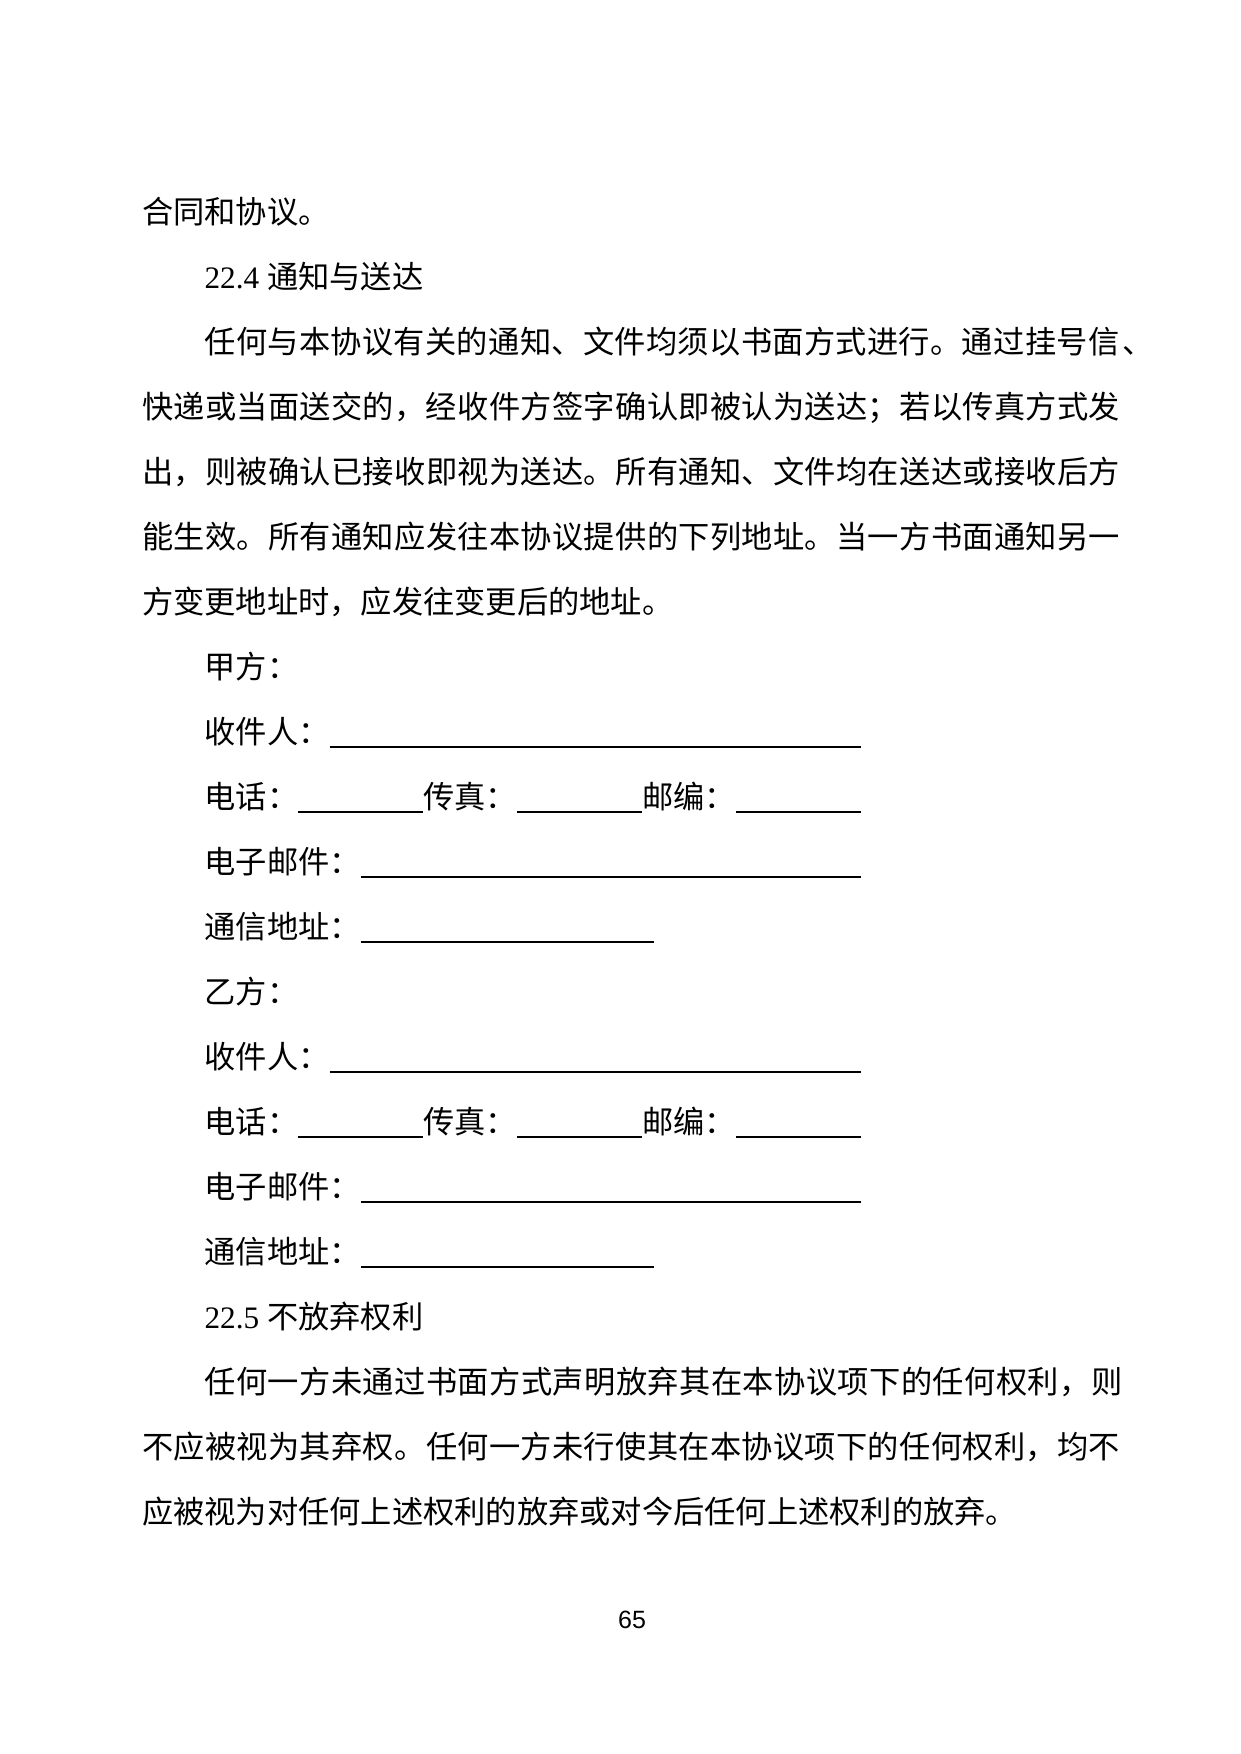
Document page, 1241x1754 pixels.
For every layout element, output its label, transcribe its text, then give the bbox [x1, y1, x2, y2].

text 通信地址： [142, 892, 1122, 957]
text 任何一方未通过书面方式声明放弃其在本协议项下的任何权利，则不应被视为其弃权。任何一方未行使其在本协议项下的任何权利，均不应被视为对任何上述权利的放弃或对今后任何上述权利的放弃。 [142, 1347, 1122, 1542]
text 甲方： [142, 632, 1122, 697]
text 收件人： [142, 697, 1122, 762]
list 22.5 不放弃权利 [142, 1282, 1122, 1347]
text 电话： 传真： 邮编： [142, 1087, 1122, 1152]
text 收件人： [142, 1022, 1122, 1087]
text 电子邮件： [142, 827, 1122, 892]
text 电话： 传真： 邮编： [142, 762, 1122, 827]
text 乙方： [142, 957, 1122, 1022]
text 通信地址： [142, 1217, 1122, 1282]
text 电子邮件： [142, 1152, 1122, 1217]
text 任何与本协议有关的通知、文件均须以书面方式进行。通过挂号信、快递或当面送交的，经收件方签字确认即被认为送达；若以传真方式发出，则被确认已接收即视为送达。所有通知、文件均在送达或接收后方能生效。所有通知应发往本协议提供的下列地址。当一方书面通知另一方变更地址时，应发往变更后的地址。 [142, 307, 1122, 632]
list 22.4 通知与送达 [142, 242, 1122, 307]
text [142, 177, 1122, 242]
